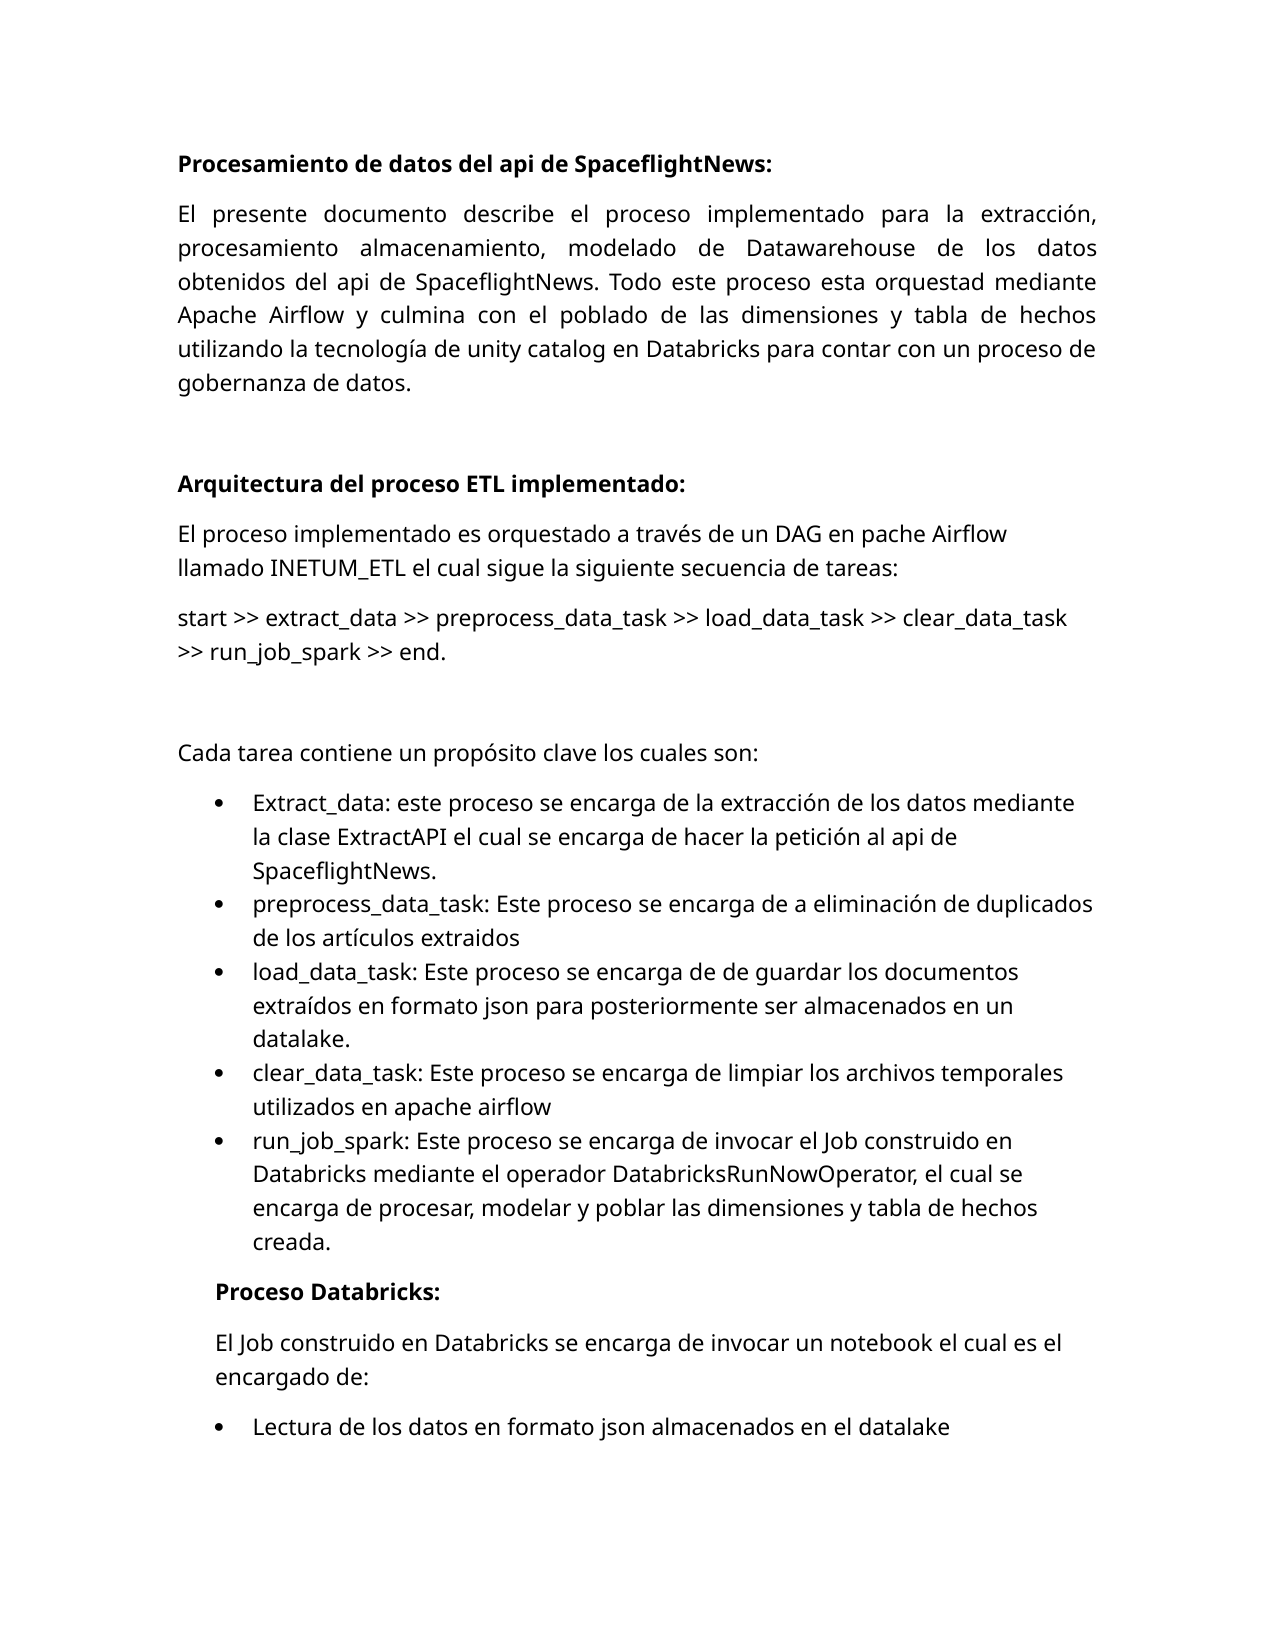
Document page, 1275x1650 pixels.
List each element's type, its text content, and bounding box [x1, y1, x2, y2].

text Procesamiento de datos del api de SpaceflightNews: [177, 148, 1098, 179]
list Lectura de los datos en formato json almacenados en el datalake [215, 1411, 1098, 1442]
text El Job construido en Databricks se encarga de invocar un notebook el cual es el encargado de: [215, 1327, 1098, 1392]
text El proceso implementado es orquestado a través de un DAG en pache Airflow llamado INETUM_ETL el cual sigue la siguiente secuencia de tareas: [177, 518, 1098, 583]
text El presente documento describe el proceso implementado para la extracción, procesamiento almacenamiento, modelado de Datawarehouse de los datos obtenidos del api de SpaceflightNews. Todo este proceso esta orquestad mediante Apache Airflow y culmina con el poblado de las dimensiones y tabla de hechos utilizando la tecnología de unity catalog en Databricks para contar con un proceso de gobernanza de datos. [177, 198, 1098, 398]
list Extract_data: este proceso se encarga de la extracción de los datos mediante la clase ExtractAPI el cual se encarga de hacer la petición al api de SpaceflightNews. [215, 787, 1098, 886]
list run_job_spark: Este proceso se encarga de invocar el Job construido en Databricks mediante el operador DatabricksRunNowOperator, el cual se encarga de procesar, modelar y poblar las dimensiones y tabla de hechos creada. [215, 1125, 1098, 1257]
text start >> extract_data >> preprocess_data_task >> load_data_task >> clear_data_task >> run_job_spark >> end. [177, 602, 1098, 667]
list load_data_task: Este proceso se encarga de de guardar los documentos extraídos en formato json para posteriormente ser almacenados en un datalake. [215, 956, 1098, 1055]
text Cada tarea contiene un propósito clave los cuales son: [177, 737, 1098, 768]
text Arquitectura del proceso ETL implementado: [177, 468, 1098, 499]
list preprocess_data_task: Este proceso se encarga de a eliminación de duplicados de los artículos extraidos [215, 888, 1098, 953]
list clear_data_task: Este proceso se encarga de limpiar los archivos temporales utilizados en apache airflow [215, 1057, 1098, 1122]
text Proceso Databricks: [215, 1276, 1098, 1308]
